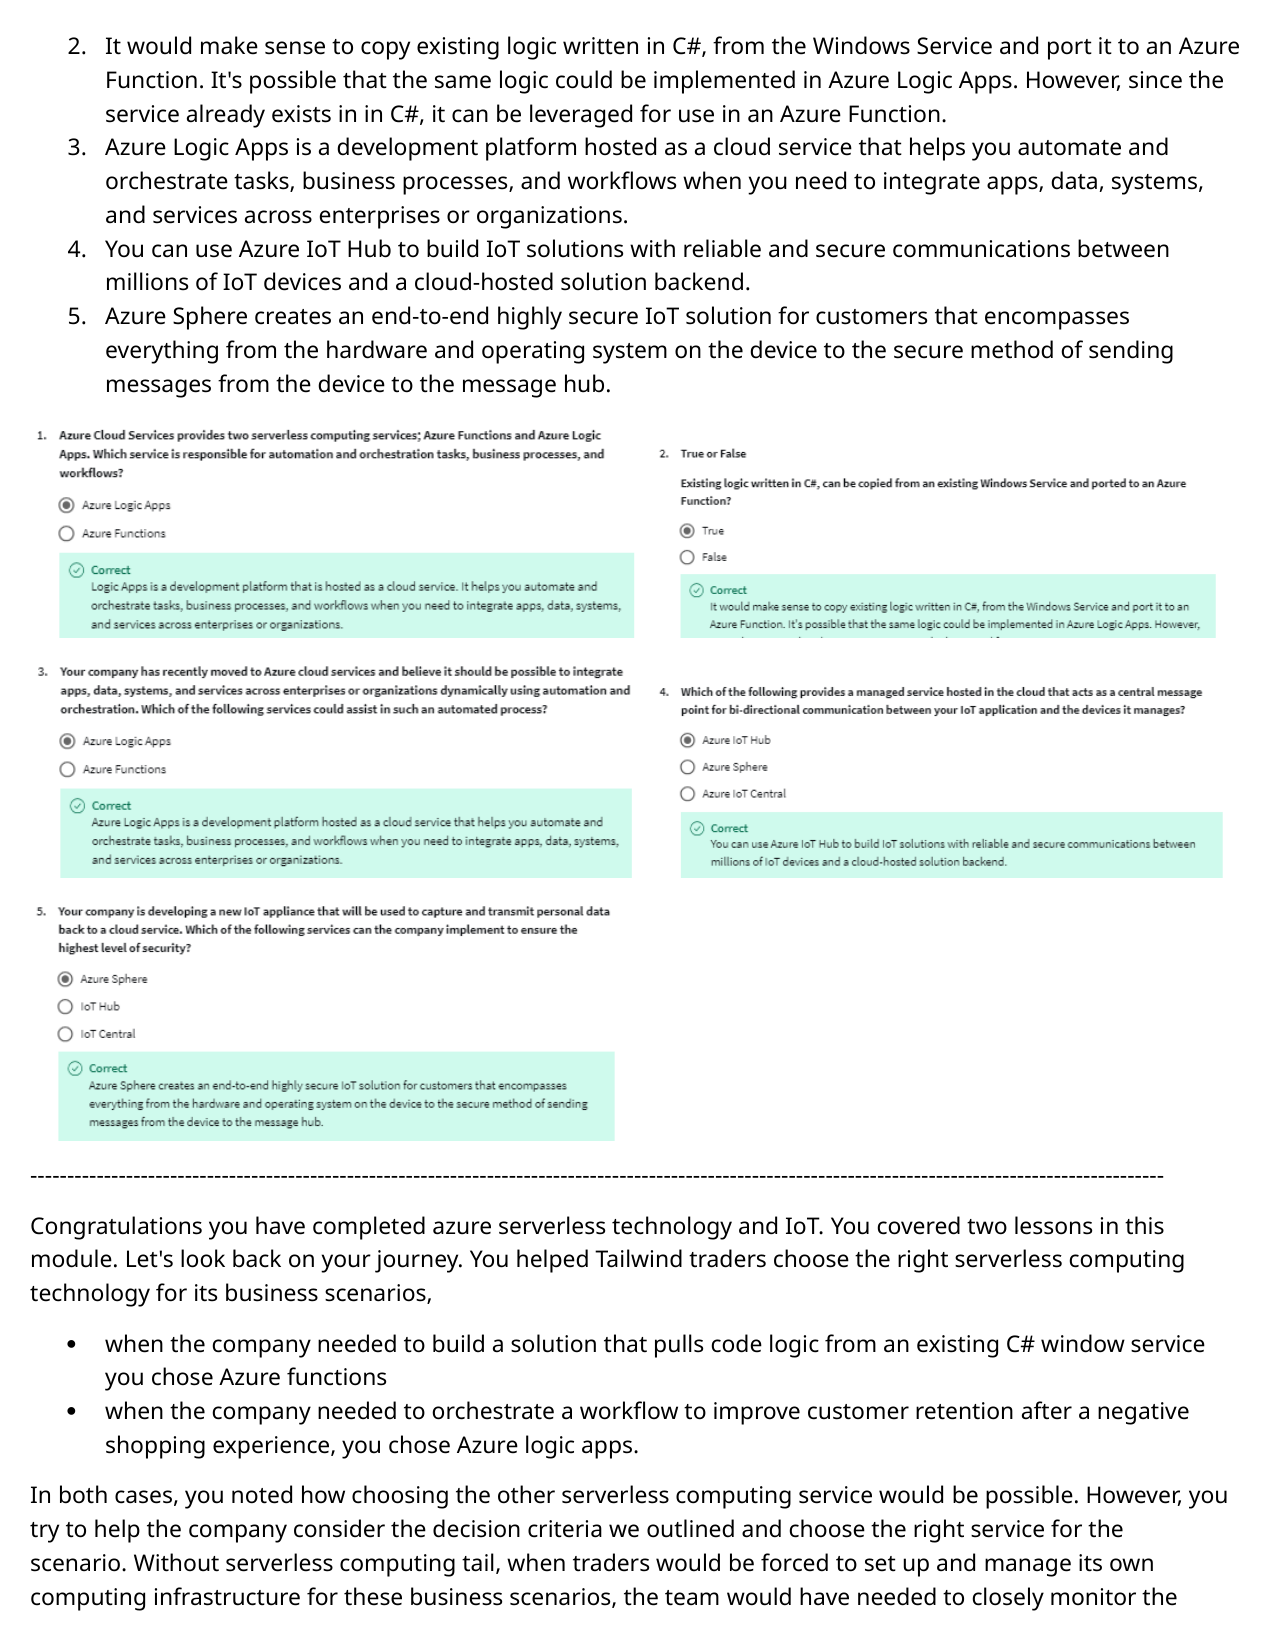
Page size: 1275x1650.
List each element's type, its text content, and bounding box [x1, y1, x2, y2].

picture [651, 677, 1225, 878]
list when the company needed to orchestrate a workflow to improve customer retention after a negative shopping experience, you chose Azure logic apps. [67, 1395, 1245, 1460]
text ---------------------------------------------------------------------------------------------------------------------------------------------------------- [30, 1159, 1245, 1191]
list It would make sense to copy existing logic written in C#, from the Windows Service and port it to an Azure Function. It's possible that the same logic could be implemented in Azure Logic Apps. However, since the service already exists in in C#, it can be leveraged for use in an Azure Function. [67, 30, 1245, 129]
picture [30, 417, 646, 638]
picture [651, 442, 1218, 638]
list You can use Azure IoT Hub to build IoT solutions with reliable and secure communications between millions of IoT devices and a cloud-hosted solution backend. [67, 232, 1245, 297]
picture [30, 896, 617, 1141]
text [30, 1479, 1245, 1612]
list when the company needed to build a solution that pulls code logic from an existing C# window service you chose Azure functions [67, 1328, 1245, 1393]
list Azure Logic Apps is a development platform hosted as a cloud service that helps you automate and orchestrate tasks, business processes, and workflows when you need to integrate apps, data, systems, and services across enterprises or organizations. [67, 131, 1245, 230]
picture [30, 657, 646, 878]
text Congratulations you have completed azure serverless technology and IoT. You covered two lessons in this module. Let's look back on your journey. You helped Tailwind traders choose the right serverless computing technology for its business scenarios, [30, 1210, 1245, 1308]
list Azure Sphere creates an end-to-end highly secure IoT solution for customers that encompasses everything from the hardware and operating system on the device to the secure method of sending messages from the device to the message hub. [67, 300, 1245, 399]
